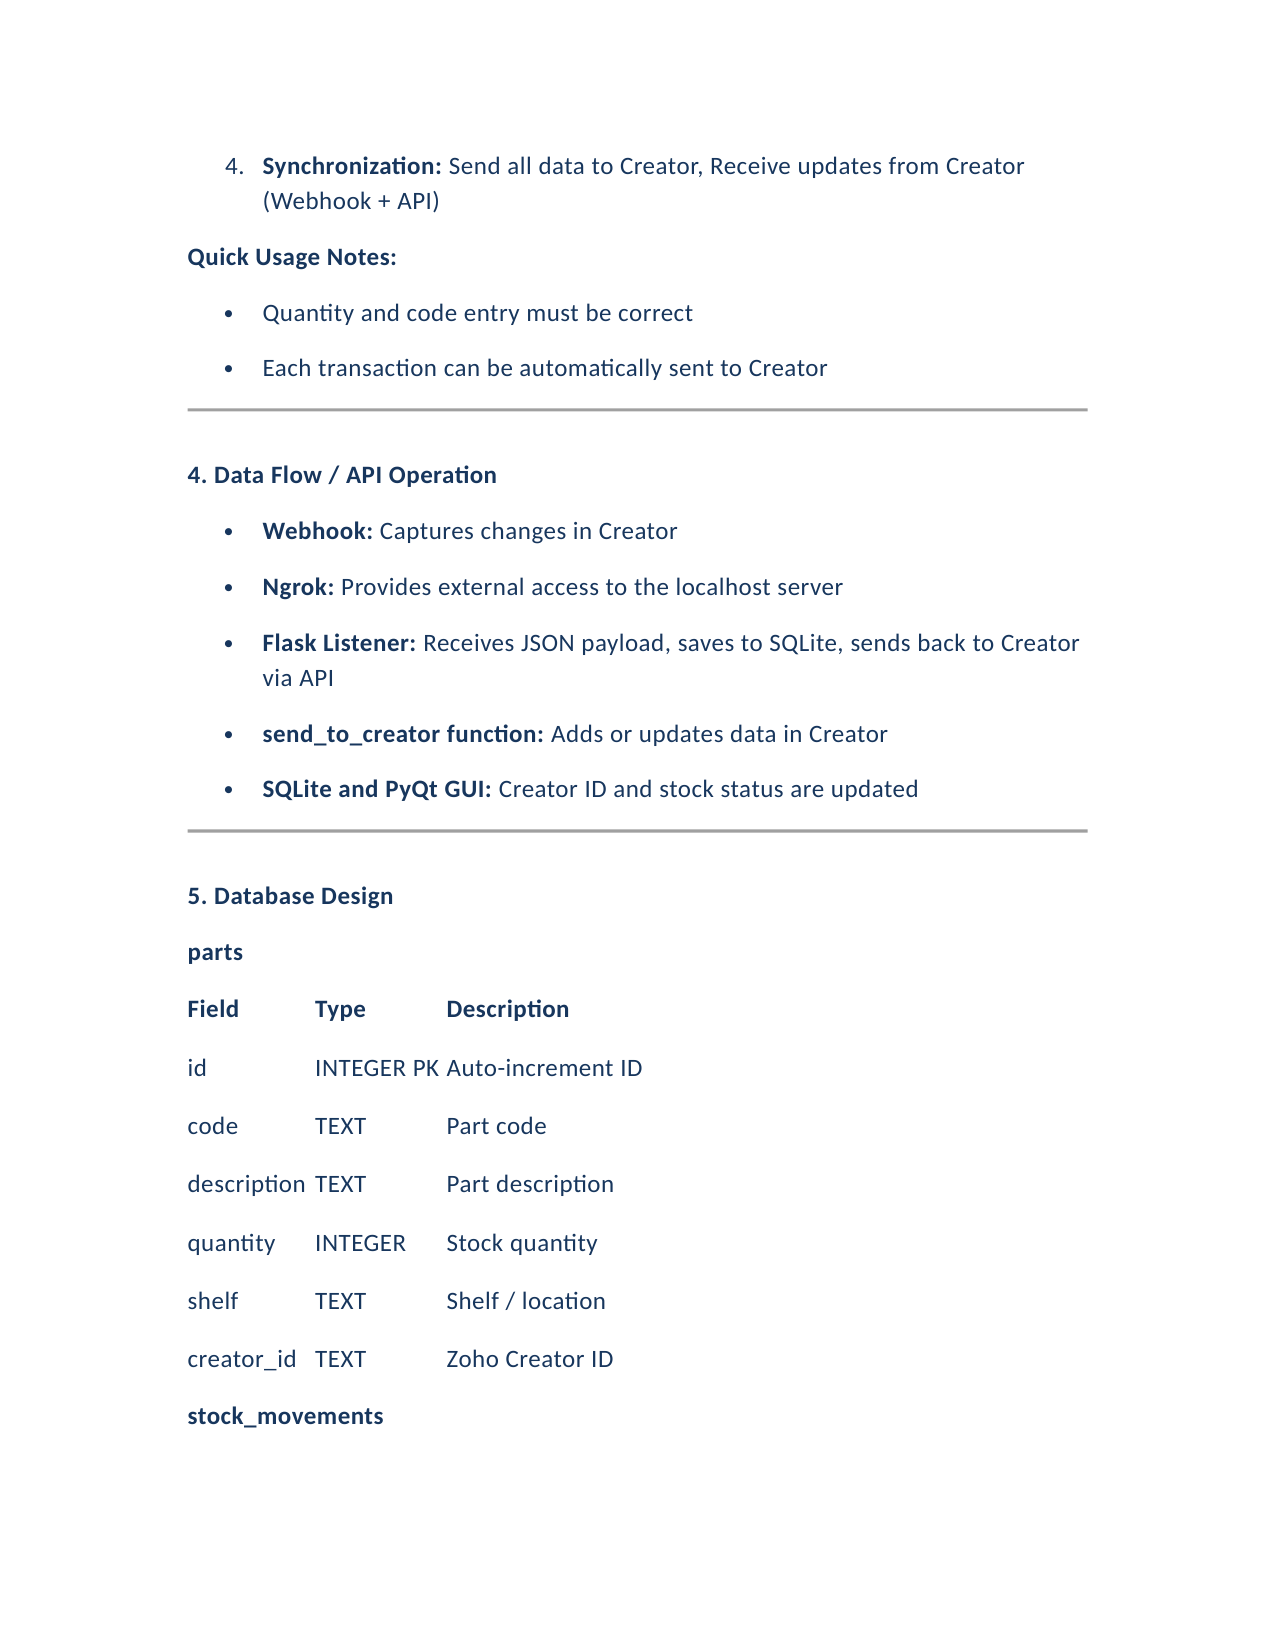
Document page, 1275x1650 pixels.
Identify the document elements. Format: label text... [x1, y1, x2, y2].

list Each transaction can be automatically sent to Creator [225, 352, 1087, 383]
table_cell quantity [186, 1225, 313, 1284]
table_cell Auto-increment ID [445, 1050, 650, 1109]
list Quantity and code entry must be correct [225, 297, 1087, 327]
table_cell TEXT [314, 1109, 445, 1167]
list send_to_creator function: Adds or updates data in Creator [225, 718, 1087, 748]
list Flask Listener: Receives JSON payload, saves to SQLite, sends back to Creator via API [225, 627, 1087, 692]
table_cell Shelf / location [445, 1284, 650, 1342]
text stock_movements [187, 1400, 1087, 1431]
table_cell creator_id [186, 1342, 313, 1400]
list SQLite and PyQt GUI: Creator ID and stock status are updated [225, 773, 1087, 804]
table_header Type [314, 992, 445, 1050]
table_cell INTEGER PK [314, 1050, 445, 1109]
text 4. Data Flow / API Operation [187, 459, 1087, 490]
table_cell TEXT [314, 1342, 445, 1400]
table_cell TEXT [314, 1167, 445, 1225]
list Synchronization: Send all data to Creator, Receive updates from Creator (Webhook + API) [225, 150, 1087, 216]
table_cell Part code [445, 1109, 650, 1167]
list Ngrok: Provides external access to the localhost server [225, 571, 1087, 602]
text 5. Database Design [187, 880, 1087, 911]
table_cell Stock quantity [445, 1225, 650, 1284]
table_cell TEXT [314, 1284, 445, 1342]
table_cell INTEGER [314, 1225, 445, 1284]
table_cell description [186, 1167, 313, 1225]
list Webhook: Captures changes in Creator [225, 515, 1087, 546]
text Quick Usage Notes: [187, 241, 1087, 271]
text parts [187, 936, 1087, 967]
table_header Description [445, 992, 650, 1050]
table_cell Zoho Creator ID [445, 1342, 650, 1400]
table_cell Part description [445, 1167, 650, 1225]
table_cell id [186, 1050, 313, 1109]
table_header Field [186, 992, 313, 1050]
table_cell shelf [186, 1284, 313, 1342]
table_cell code [186, 1109, 313, 1167]
